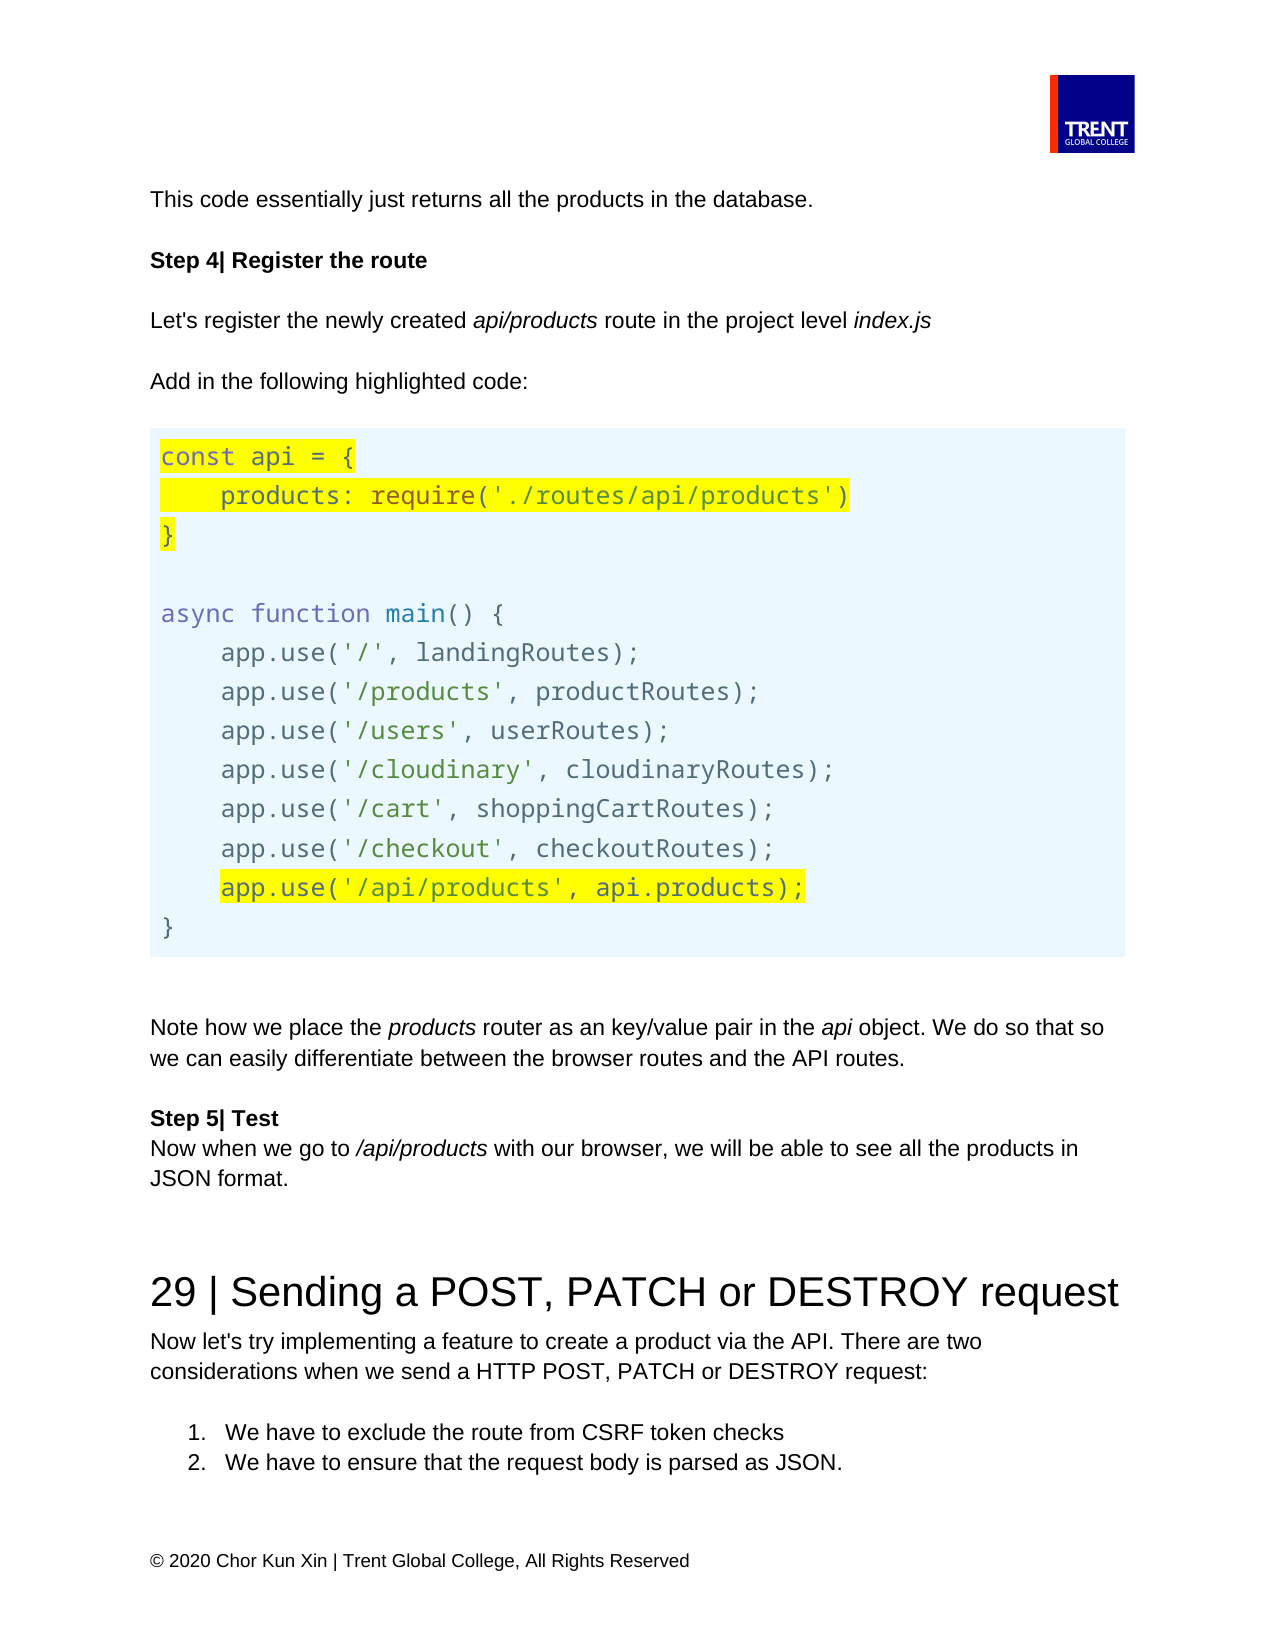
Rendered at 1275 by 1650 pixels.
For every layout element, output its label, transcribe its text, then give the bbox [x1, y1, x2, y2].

list We have to exclude the route from CSRF token checks [187, 1418, 1125, 1445]
text Let's register the newly created api/products route in the project level index.js [150, 307, 1125, 334]
text Note how we place the products router as an key/value pair in the api object. We do so that so we can easily differentiate between the browser routes and the API routes. [150, 1014, 1125, 1071]
text Now when we go to /api/products with our browser, we will be able to see all the products in JSON format. [150, 1135, 1125, 1192]
text Add in the following highlighted code: [150, 368, 1125, 394]
table_header const api = { products: require('./routes/api/products') } async function main() { app.use('/', landingRoutes); app.use('/products', productRoutes); app.use('/users', userRoutes); app.use('/cloudinary', cloudinaryRoutes); app.use('/cart', shoppingCartRoutes); app.use('/checkout', checkoutRoutes); app.use('/api/products', api.products); } [150, 428, 1125, 957]
text Step 4| Register the route [150, 247, 1125, 273]
subtitle 29 | Sending a POST, PATCH or DESTROY request [150, 1267, 1125, 1315]
picture [1050, 75, 1135, 153]
list We have to ensure that the request body is parsed as JSON. [187, 1449, 1125, 1475]
text This code essentially just returns all the products in the database. [150, 186, 1125, 213]
text Step 5| Test [150, 1105, 1125, 1131]
text Now let's try implementing a feature to create a product via the API. There are two considerations when we send a HTTP POST, PATCH or DESTROY request: [150, 1328, 1125, 1384]
